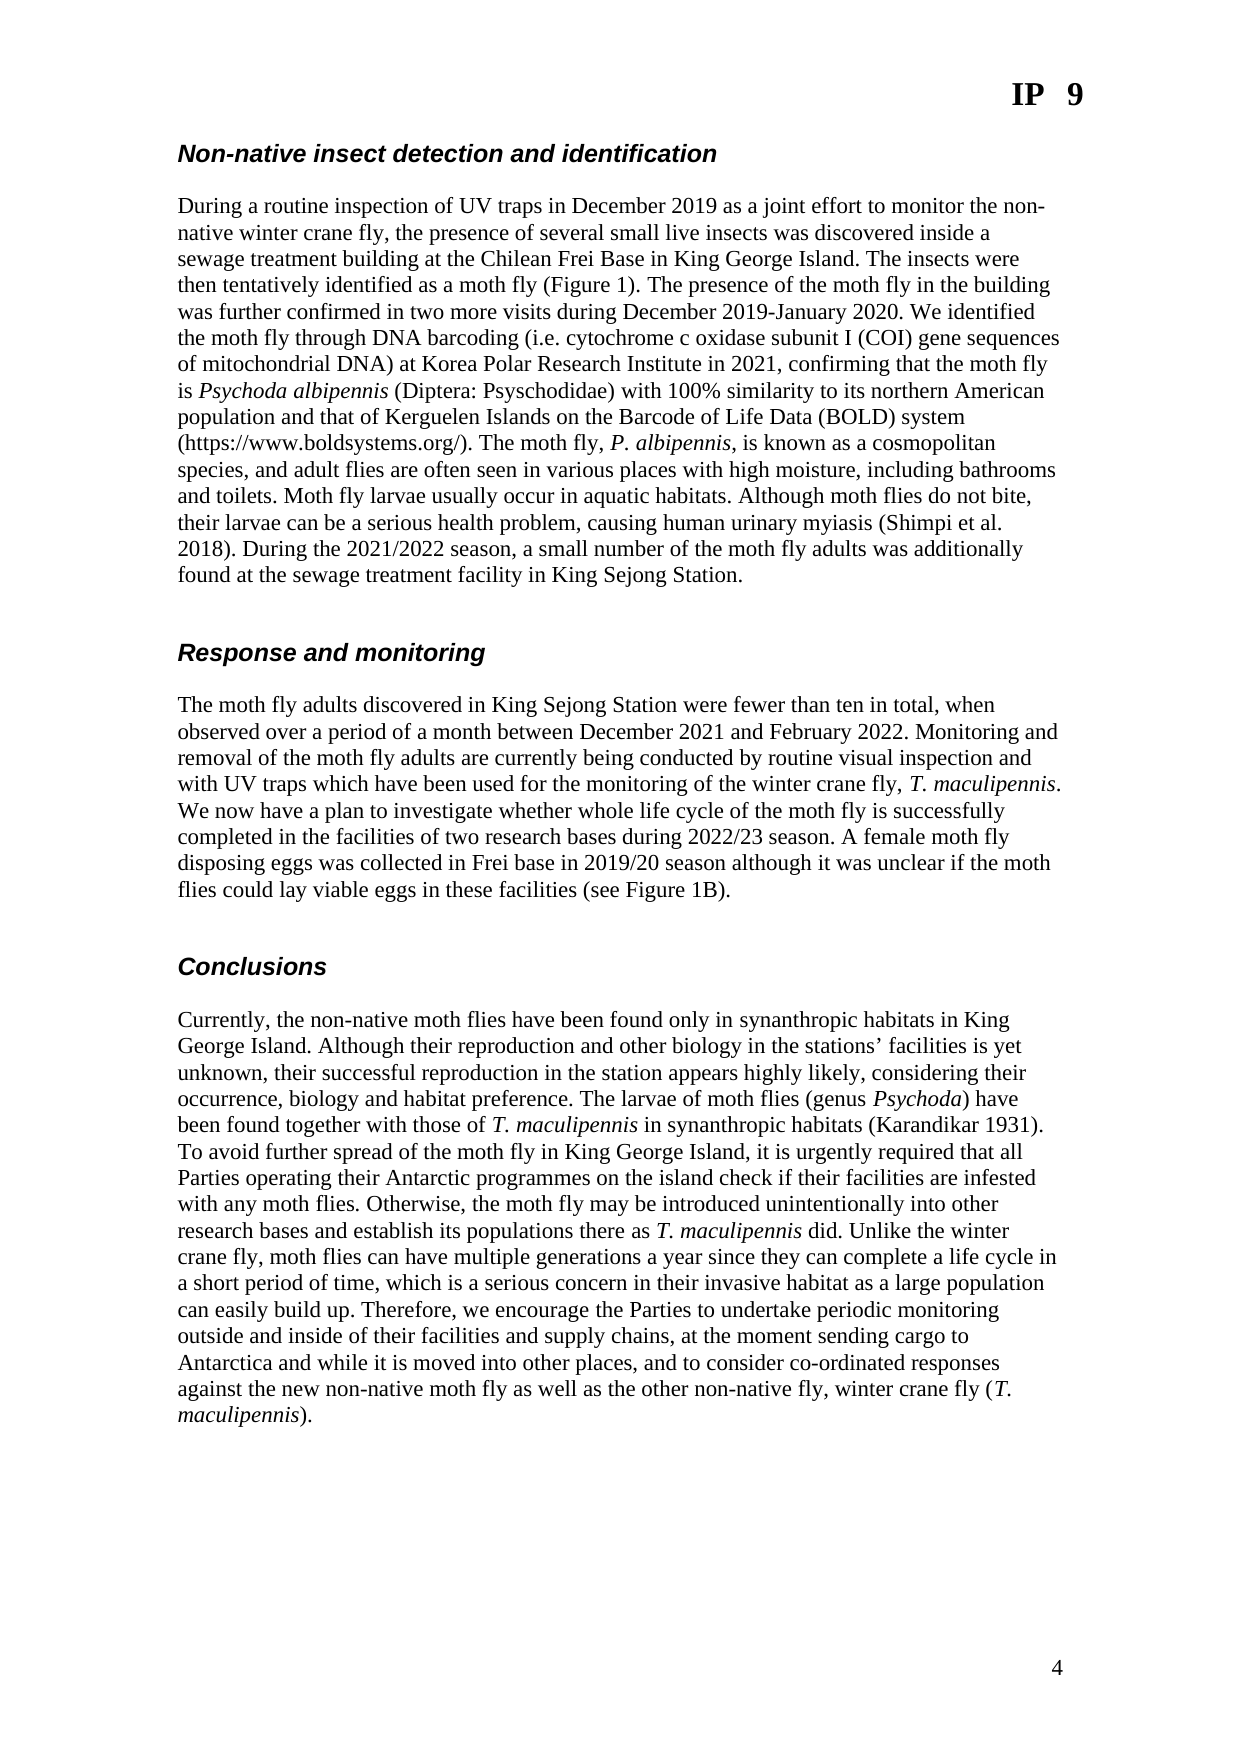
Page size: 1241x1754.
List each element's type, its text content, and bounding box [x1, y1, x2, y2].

text The moth fly adults discovered in King Sejong Station were fewer than ten in total, when observed over a period of a month between December 2021 and February 2022. Monitoring and removal of the moth fly adults are currently being conducted by routine visual inspection and with UV traps which have been used for the monitoring of the winter crane fly, T. maculipennis. We now have a plan to investigate whether whole life cycle of the moth fly is successfully completed in the facilities of two research bases during 2022/23 season. A female moth fly disposing eggs was collected in Frei base in 2019/20 season although it was unclear if the moth flies could lay viable eggs in these facilities (see Figure 1B). [177, 691, 1063, 902]
text Response and monitoring [177, 638, 1063, 666]
text Non-native insect detection and identification [177, 138, 1063, 167]
text During a routine inspection of UV traps in December 2019 as a joint effort to monitor the non-native winter crane fly, the presence of several small live insects was discovered inside a sewage treatment building at the Chilean Frei Base in King George Island. The insects were then tentatively identified as a moth fly (Figure 1). The presence of the moth fly in the building was further confirmed in two more visits during December 2019-January 2020. We identified the moth fly through DNA barcoding (i.e. cytochrome c oxidase subunit I (COI) gene sequences of mitochondrial DNA) at Korea Polar Research Institute in 2021, confirming that the moth fly is Psychoda albipennis (Diptera: Psyschodidae) with 100% similarity to its northern American population and that of Kerguelen Islands on the Barcode of Life Data (BOLD) system (https://www.boldsystems.org/). The moth fly, P. albipennis, is known as a cosmopolitan species, and adult flies are often seen in various places with high moisture, including bathrooms and toilets. Moth fly larvae usually occur in aquatic habitats. Although moth flies do not bite, their larvae can be a serious health problem, causing human urinary myiasis (Shimpi et al. 2018). During the 2021/2022 season, a small number of the moth fly adults was additionally found at the sewage treatment facility in King Sejong Station. [177, 192, 1063, 588]
text Conclusions [177, 952, 1063, 981]
text Currently, the non-native moth flies have been found only in synanthropic habitats in King George Island. Although their reproduction and other biology in the stations’ facilities is yet unknown, their successful reproduction in the station appears highly likely, considering their occurrence, biology and habitat preference. The larvae of moth flies (genus Psychoda) have been found together with those of T. maculipennis in synanthropic habitats (Karandikar 1931). To avoid further spread of the moth fly in King George Island, it is urgently required that all Parties operating their Antarctic programmes on the island check if their facilities are infested with any moth flies. Otherwise, the moth fly may be introduced unintentionally into other research bases and establish its populations there as T. maculipennis did. Unlike the winter crane fly, moth flies can have multiple generations a year since they can complete a life cycle in a short period of time, which is a serious concern in their invasive habitat as a large population can easily build up. Therefore, we encourage the Parties to undertake periodic monitoring outside and inside of their facilities and supply chains, at the moment sending cargo to Antarctica and while it is moved into other places, and to consider co-ordinated responses against the new non-native moth fly as well as the other non-native fly, winter crane fly (T. maculipennis). [177, 1006, 1063, 1428]
